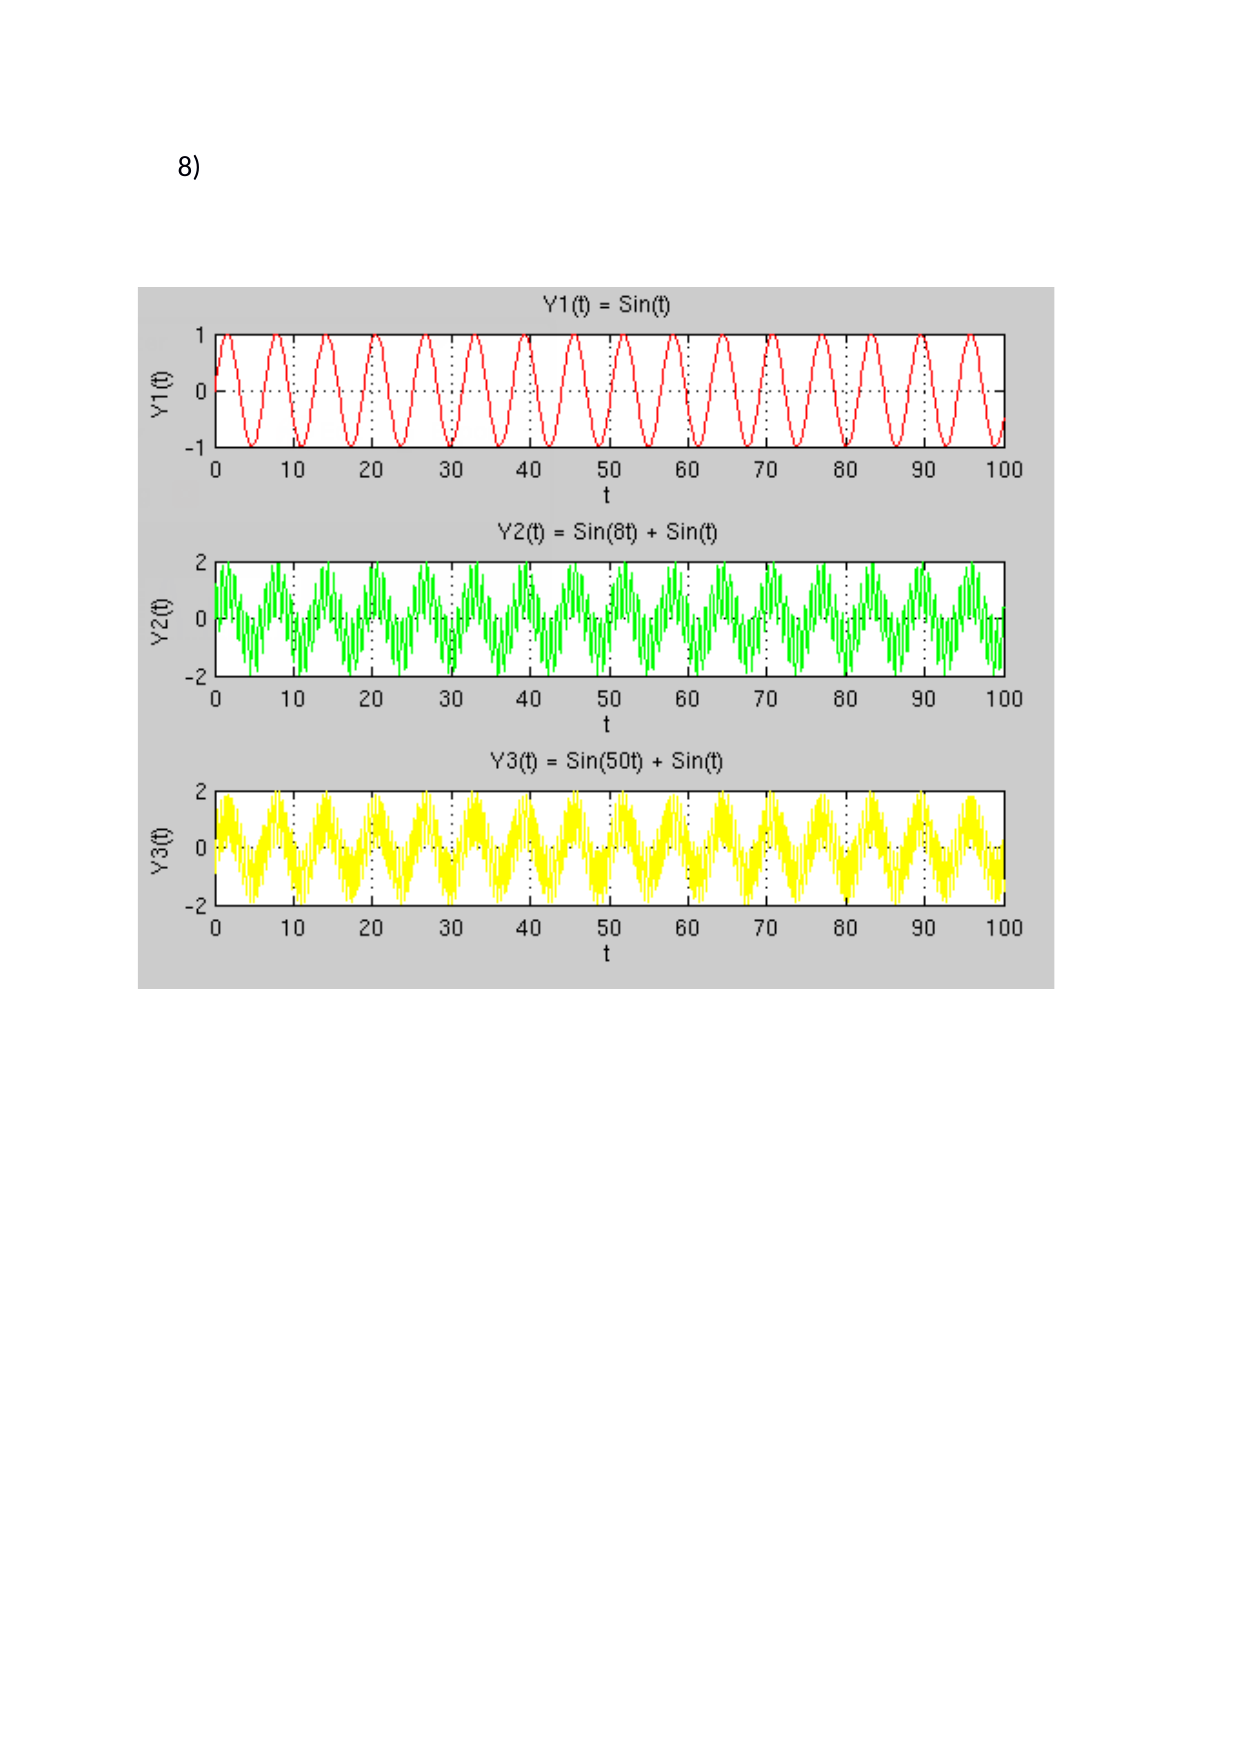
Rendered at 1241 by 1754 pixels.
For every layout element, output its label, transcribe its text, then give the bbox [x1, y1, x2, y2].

picture [137, 287, 1055, 989]
text 8) [177, 148, 1063, 183]
